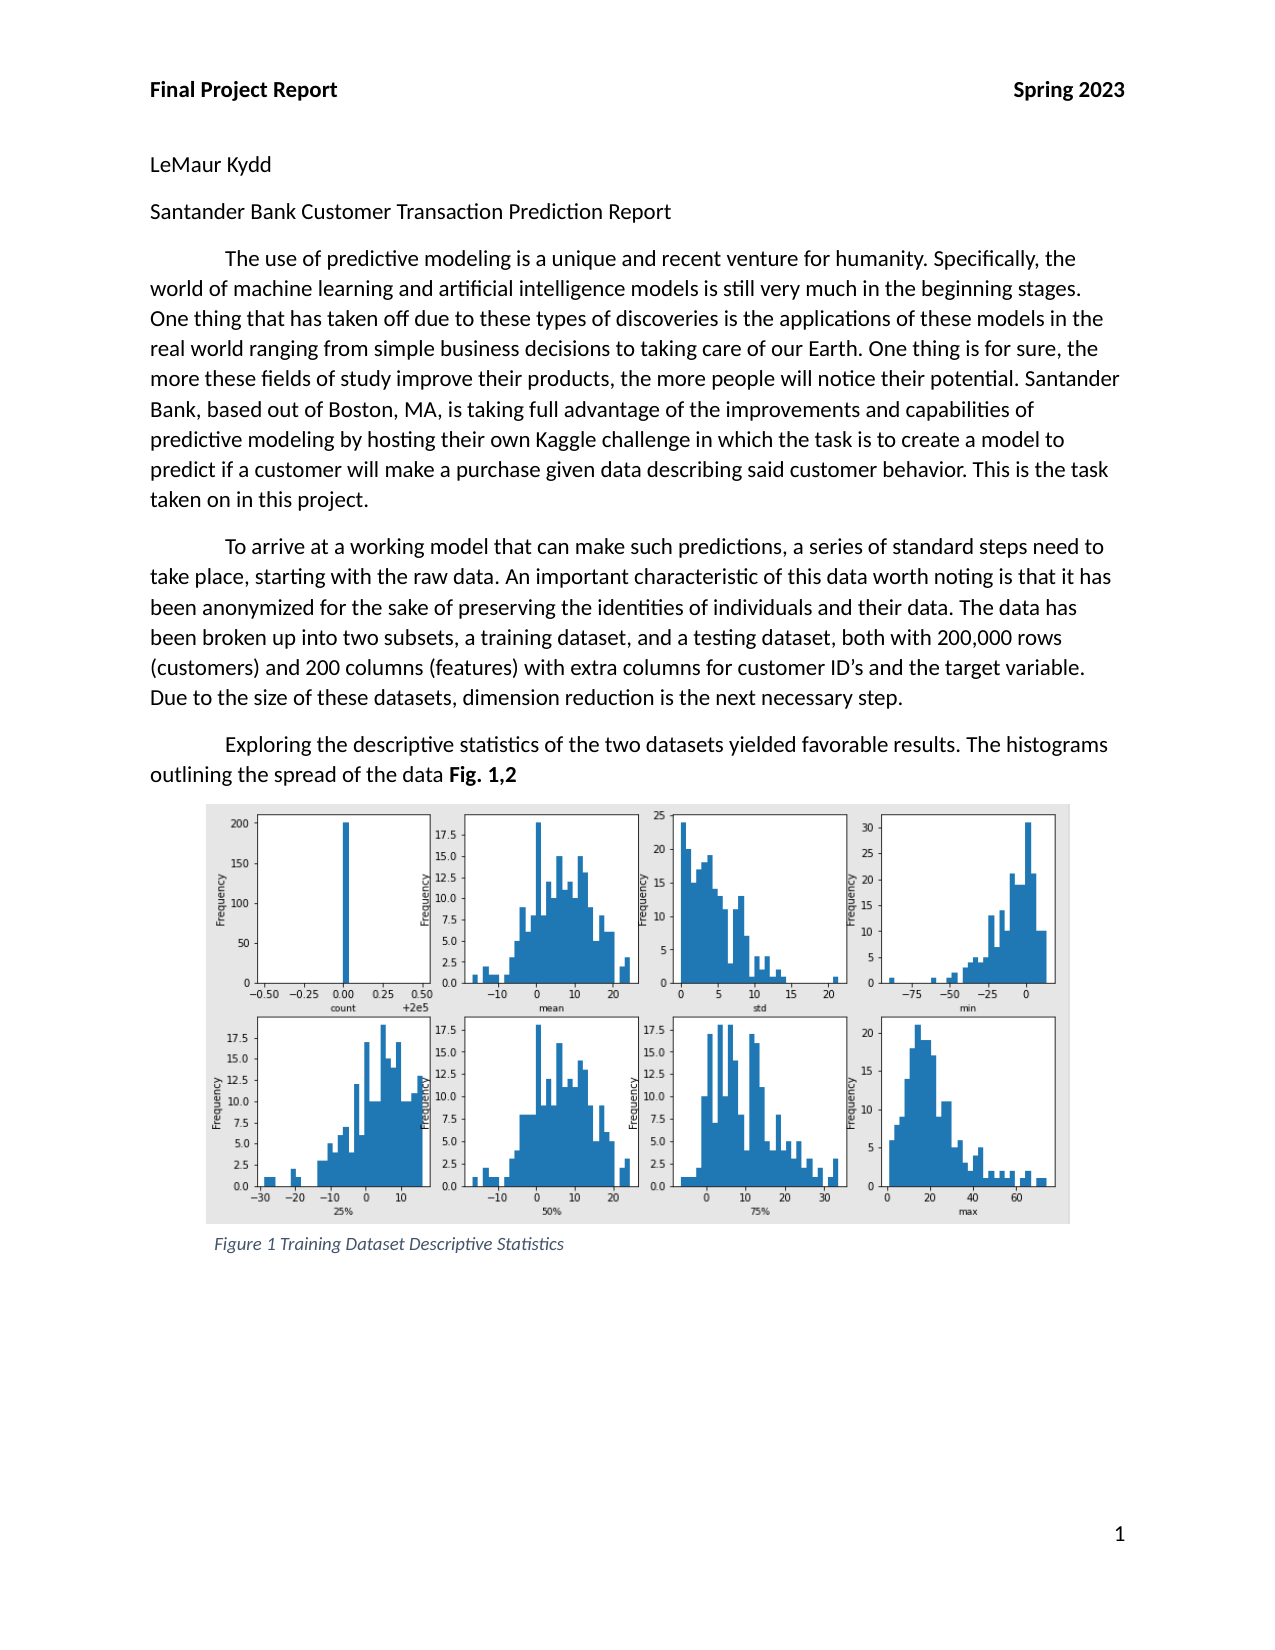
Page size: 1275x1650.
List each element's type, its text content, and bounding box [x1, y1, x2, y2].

picture [205, 804, 1070, 1224]
text To arrive at a working model that can make such predictions, a series of standard steps need to take place, starting with the raw data. An important characteristic of this data worth noting is that it has been anonymized for the sake of preserving the identities of individuals and their data. The data has been broken up into two subsets, a training dataset, and a testing dataset, both with 200,000 rows (customers) and 200 columns (features) with extra columns for customer ID’s and the target variable. Due to the size of these datasets, dimension reduction is the next necessary step. [150, 532, 1125, 711]
text Exploring the descriptive statistics of the two datasets yielded favorable results. The histograms outlining the spread of the data Fig. 1,2 [150, 730, 1125, 788]
text Santander Bank Customer Transaction Prediction Report [150, 197, 1125, 225]
text The use of predictive modeling is a unique and recent venture for humanity. Specifically, the world of machine learning and artificial intelligence models is still very much in the beginning stages. One thing that has taken off due to these types of discoveries is the applications of these models in the real world ranging from simple business decisions to taking care of our Earth. One thing is for sure, the more these fields of study improve their products, the more people will notice their potential. Santander Bank, based out of Boston, MA, is taking full advantage of the improvements and capabilities of predictive modeling by hosting their own Kaggle challenge in which the task is to create a model to predict if a customer will make a purchase given data describing said customer behavior. This is the task taken on in this project. [150, 244, 1125, 513]
text LeMaur Kydd [150, 150, 1125, 178]
